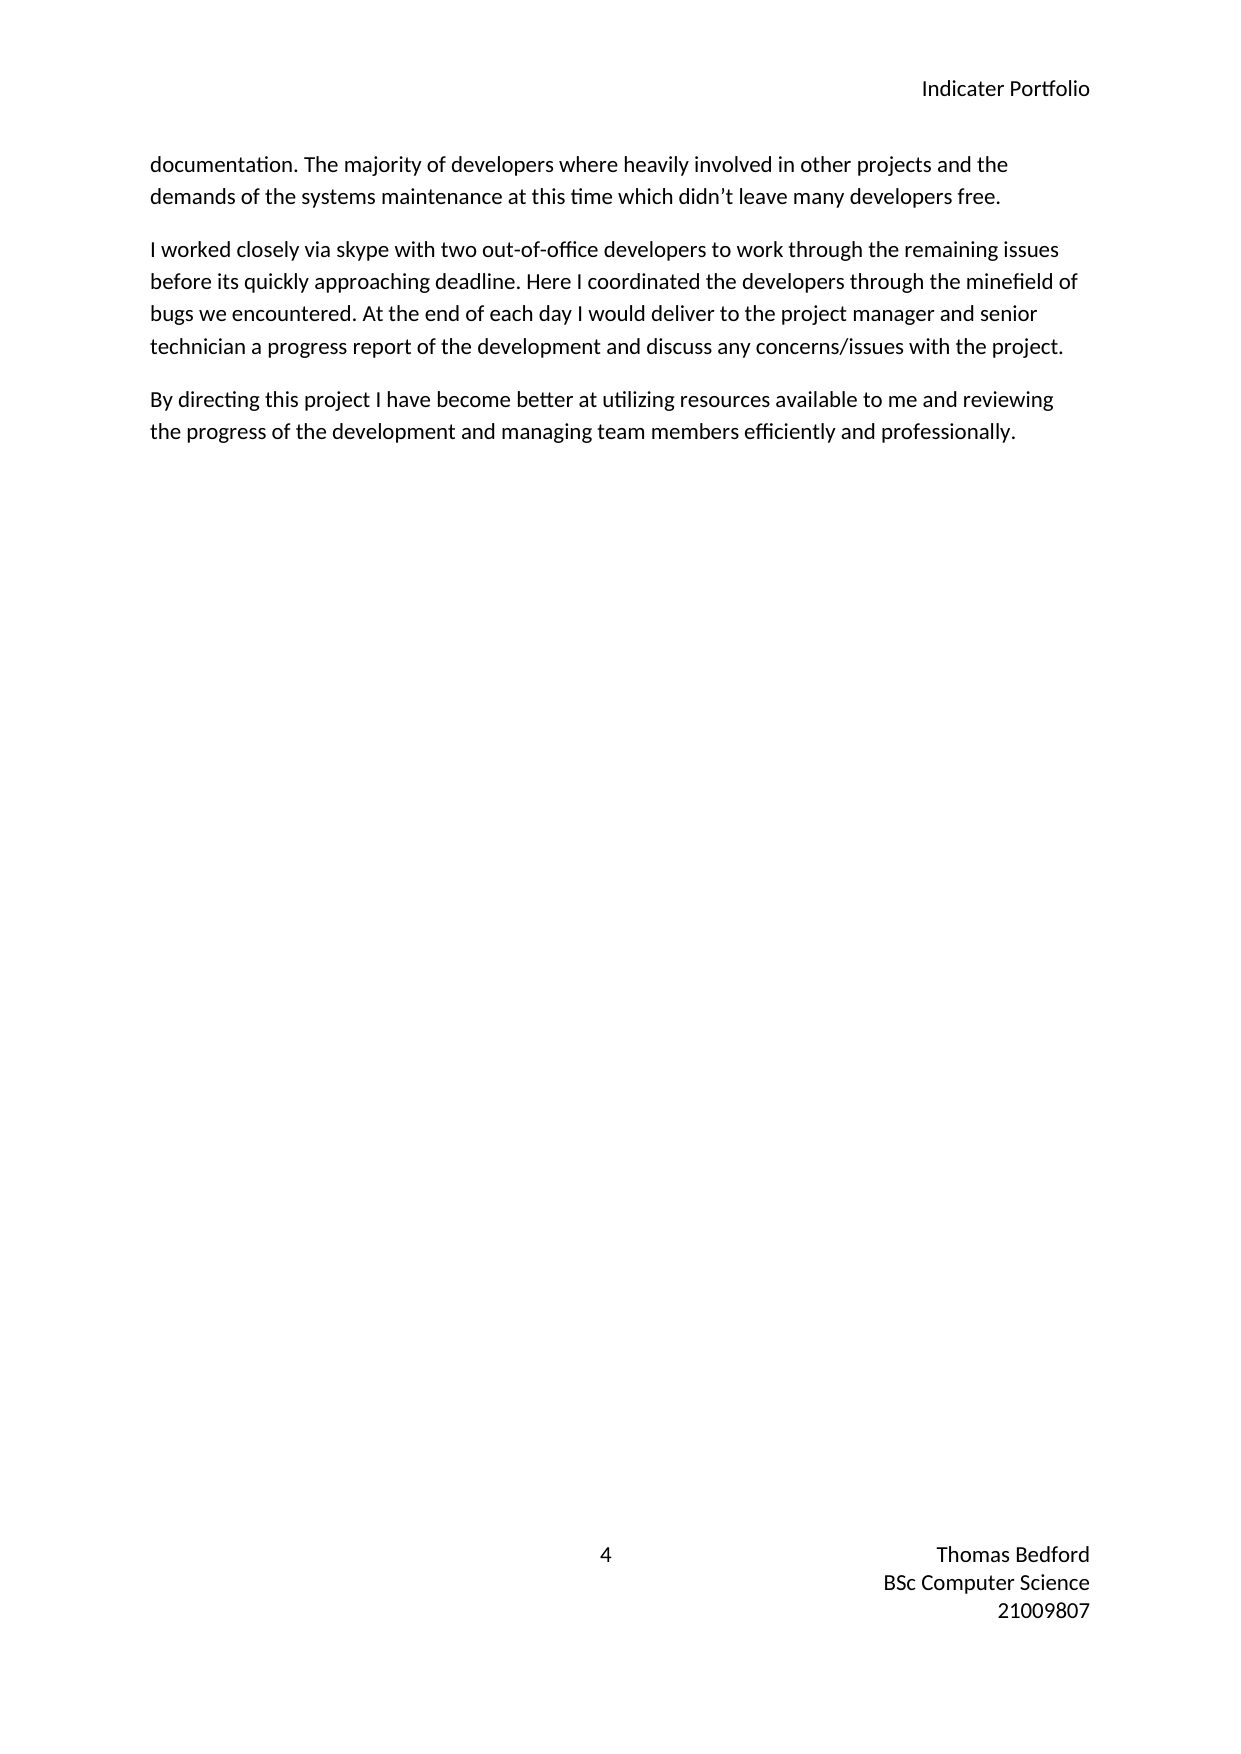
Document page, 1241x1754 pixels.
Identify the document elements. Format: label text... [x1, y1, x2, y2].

text By directing this project I have become better at utilizing resources available to me and reviewing the progress of the development and managing team members efficiently and professionally. [150, 385, 1090, 445]
text I worked closely via skype with two out-of-office developers to work through the remaining issues before its quickly approaching deadline. Here I coordinated the developers through the minefield of bugs we encountered. At the end of each day I would deliver to the project manager and senior technician a progress report of the development and discuss any concerns/issues with the project. [150, 235, 1090, 360]
